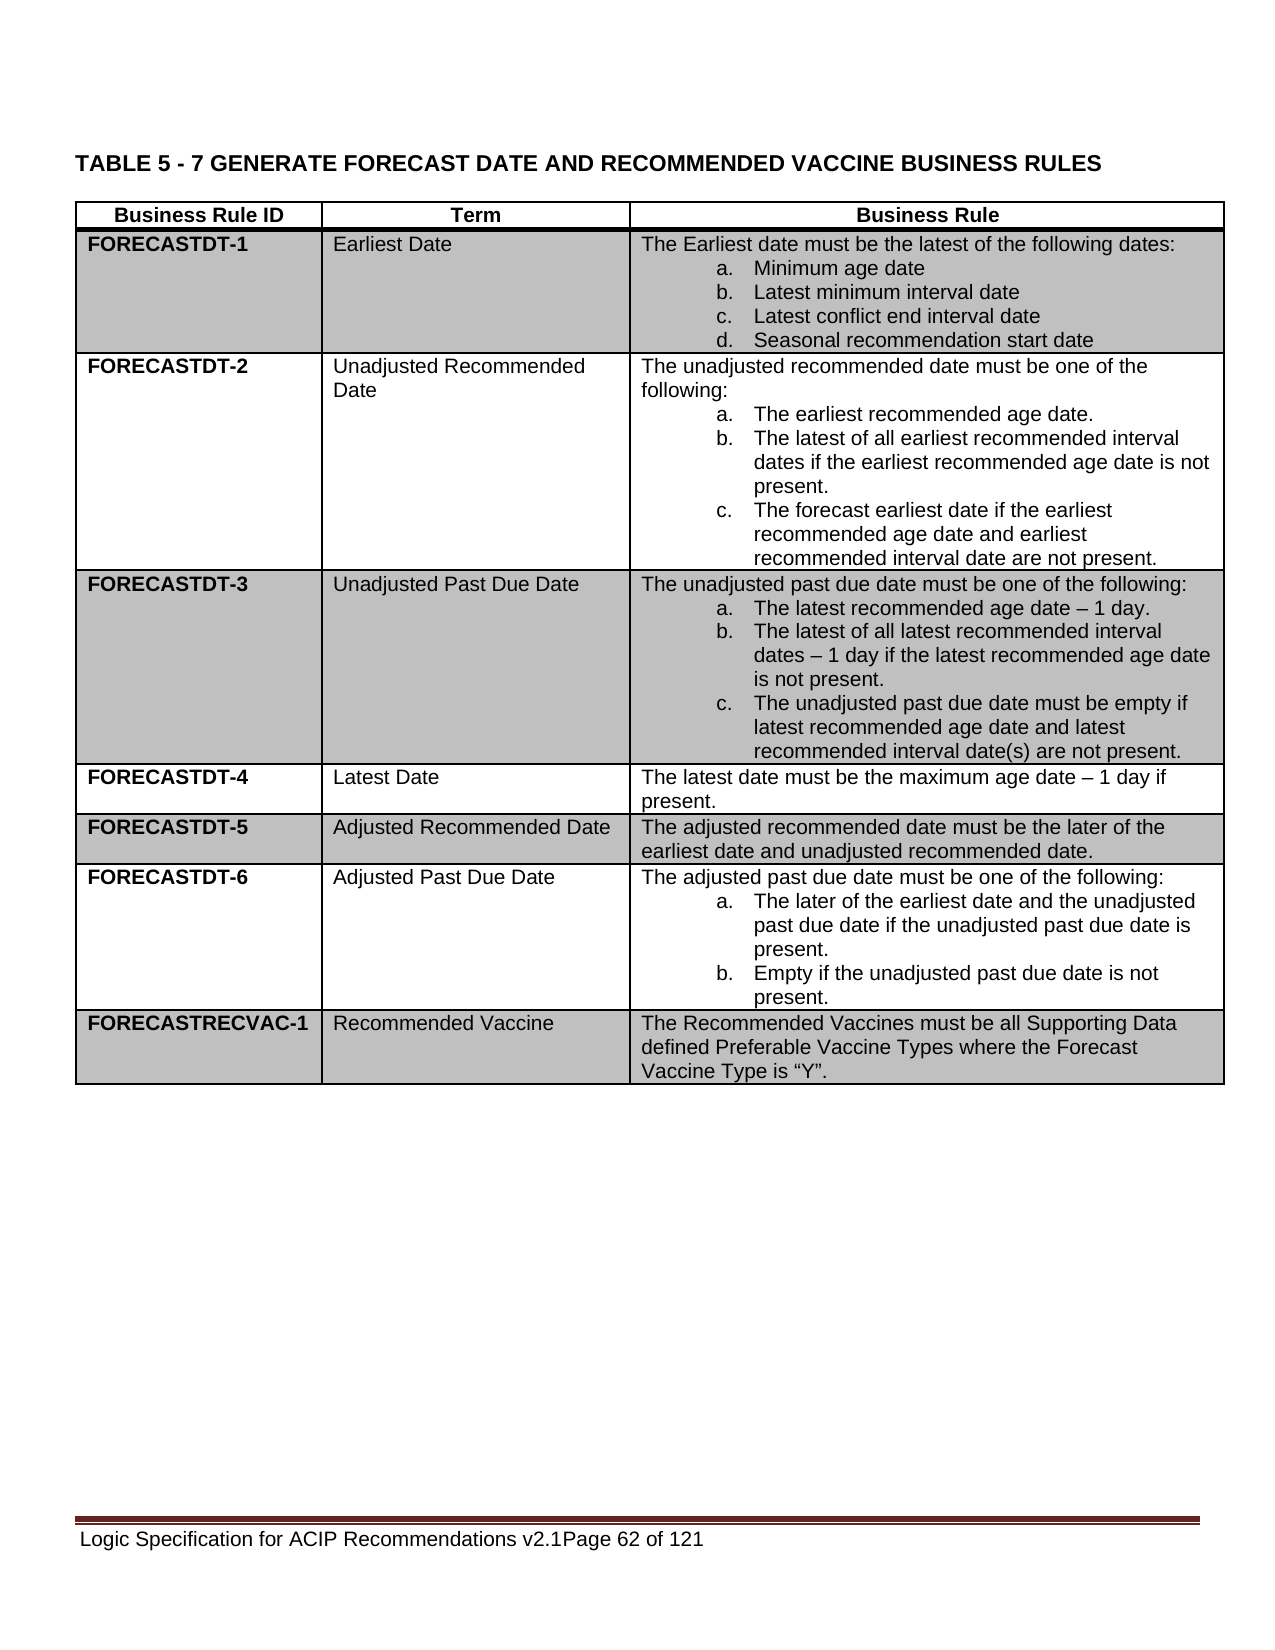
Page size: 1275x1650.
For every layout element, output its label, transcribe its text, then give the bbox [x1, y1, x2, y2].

table_cell The adjusted recommended date must be the later of the earliest date and unadjusted recommended date. [631, 815, 1223, 863]
text Table 5 - 7 Generate forecast date and Recommended Vaccine Business rules [75, 150, 1200, 176]
table_cell FORECASTDT-5 [77, 815, 321, 863]
table_cell Recommended Vaccine [323, 1011, 629, 1083]
table_cell FORECASTRECVAC-1 [77, 1011, 321, 1083]
table_cell The Recommended Vaccines must be all Supporting Data defined Preferable Vaccine Types where the Forecast Vaccine Type is “Y”. [631, 1011, 1223, 1083]
table_cell Latest Date [323, 765, 629, 813]
table_cell FORECASTDT-1 [77, 232, 321, 352]
table_cell The latest date must be the maximum age date – 1 day if present. [631, 765, 1223, 813]
table_header Term [323, 203, 629, 227]
table_cell The adjusted past due date must be one of the following: The later of the earliest date and the unadjusted past due date if the unadjusted past due date is present. Empty if the unadjusted past due date is not present. [631, 865, 1223, 1009]
table_cell FORECASTDT-4 [77, 765, 321, 813]
table_cell Earliest Date [323, 232, 629, 352]
table_cell FORECASTDT-6 [77, 865, 321, 1009]
table_header Business Rule ID [77, 203, 321, 227]
table_cell Adjusted Past Due Date [323, 865, 629, 1009]
table_cell Unadjusted Recommended Date [323, 354, 629, 569]
table_cell Unadjusted Past Due Date [323, 571, 629, 763]
table_cell The Earliest date must be the latest of the following dates: Minimum age date Latest minimum interval date Latest conflict end interval date Seasonal recommendation start date [631, 232, 1223, 352]
table_cell FORECASTDT-3 [77, 571, 321, 763]
table_cell The unadjusted past due date must be one of the following: The latest recommended age date – 1 day. The latest of all latest recommended interval dates – 1 day if the latest recommended age date is not present. The unadjusted past due date must be empty if latest recommended age date and latest recommended interval date(s) are not present. [631, 571, 1223, 763]
table_cell FORECASTDT-2 [77, 354, 321, 569]
table_header Business Rule [631, 203, 1223, 227]
table_cell The unadjusted recommended date must be one of the following: The earliest recommended age date. The latest of all earliest recommended interval dates if the earliest recommended age date is not present. The forecast earliest date if the earliest recommended age date and earliest recommended interval date are not present. [631, 354, 1223, 569]
table_cell Adjusted Recommended Date [323, 815, 629, 863]
